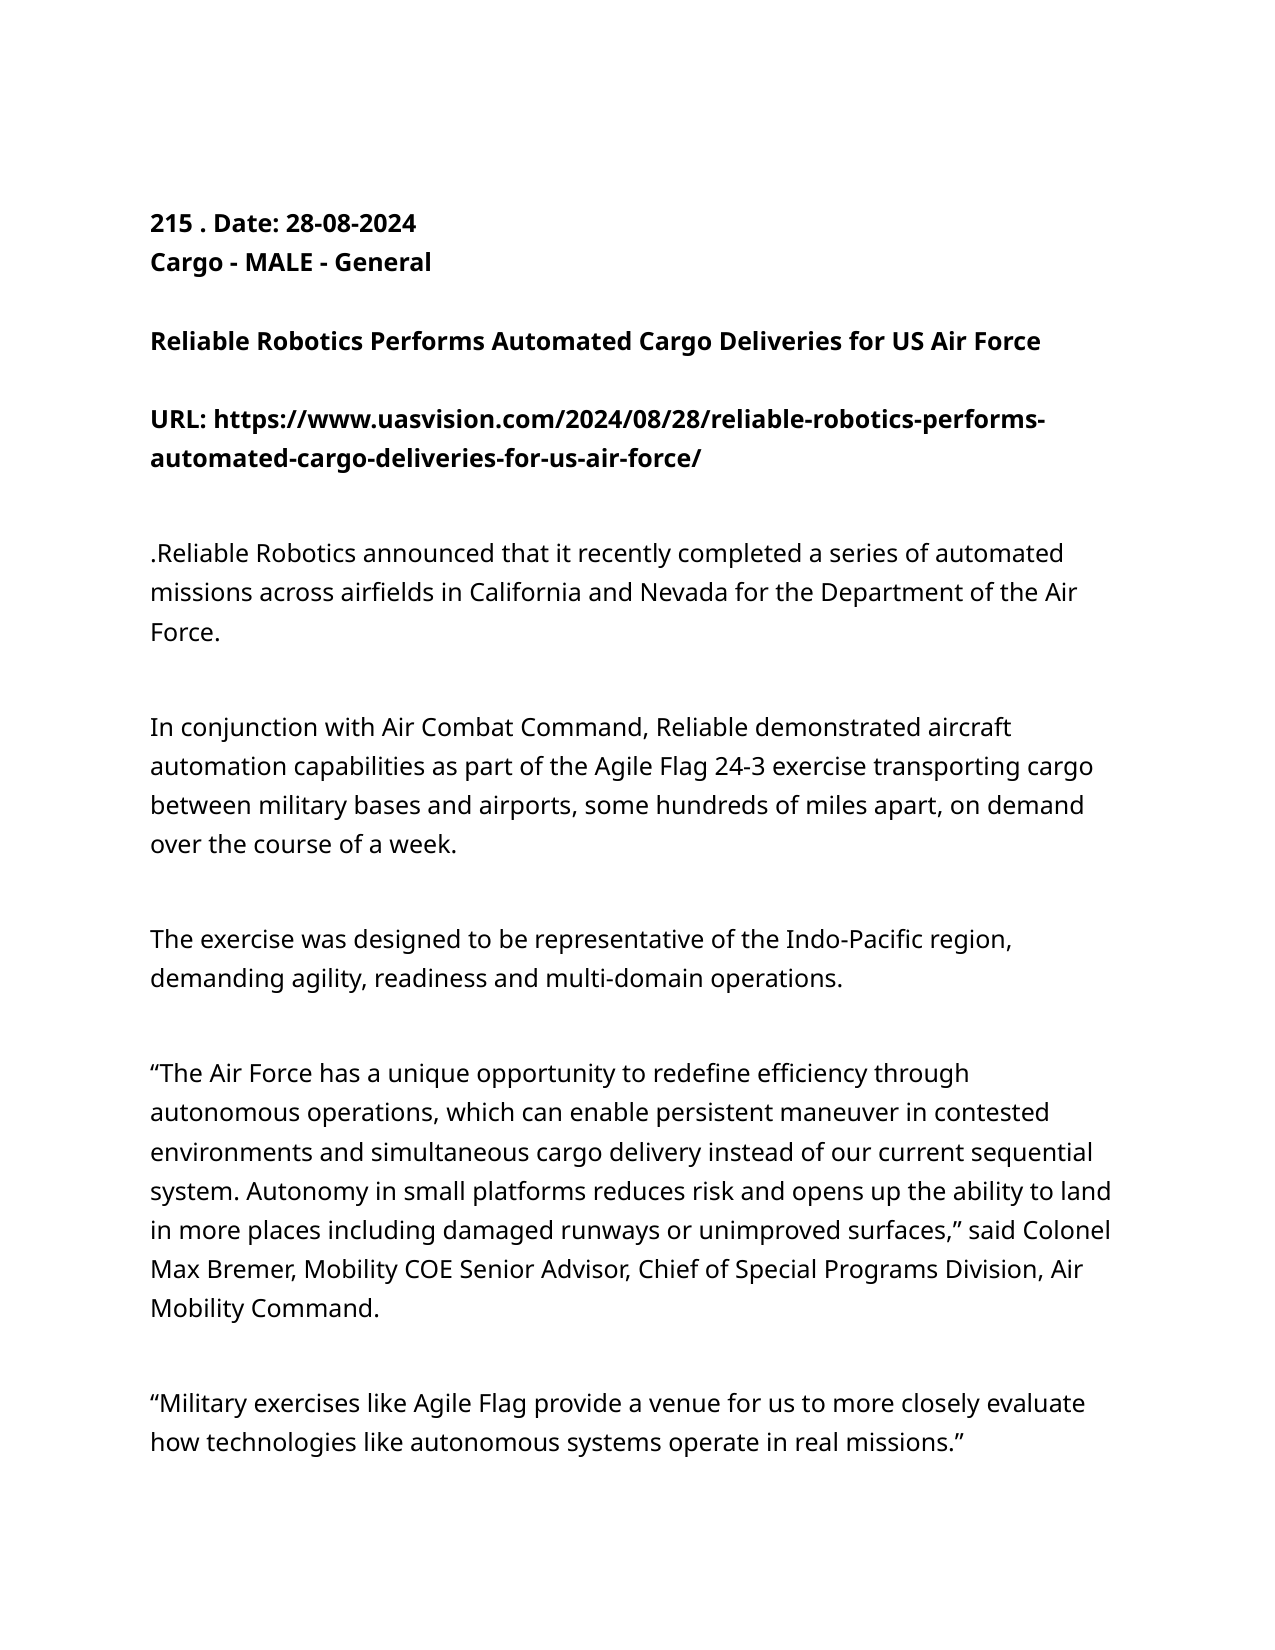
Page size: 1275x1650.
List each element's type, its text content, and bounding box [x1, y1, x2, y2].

text In conjunction with Air Combat Command, Reliable demonstrated aircraft automation capabilities as part of the Agile Flag 24-3 exercise transporting cargo between military bases and airports, some hundreds of miles apart, on demand over the course of a week. [150, 709, 1125, 900]
text The exercise was designed to be representative of the Indo-Pacific region, demanding agility, readiness and multi-domain operations. [150, 922, 1125, 1034]
text “The Air Force has a unique opportunity to redefine efficiency through autonomous operations, which can enable persistent maneuver in contested environments and simultaneous cargo delivery instead of our current sequential system. Autonomy in small platforms reduces risk and opens up the ability to land in more places including damaged runways or unimproved surfaces,” said Colonel Max Bremer, Mobility COE Senior Advisor, Chief of Special Programs Division, Air Mobility Command. [150, 1056, 1125, 1364]
text .Reliable Robotics announced that it recently completed a series of automated missions across airfields in California and Nevada for the Department of the Air Force. [150, 536, 1125, 687]
text “Military exercises like Agile Flag provide a venue for us to more closely evaluate how technologies like autonomous systems operate in real missions.” [150, 1386, 1125, 1498]
text 215 . Date: 28-08-2024 Cargo - MALE - General Reliable Robotics Performs Automated Cargo Deliveries for US Air Force URL: https://www.uasvision.com/2024/08/28/reliable-robotics-performs-automated-cargo-deliveries-for-us-air-force/ [150, 206, 1125, 514]
